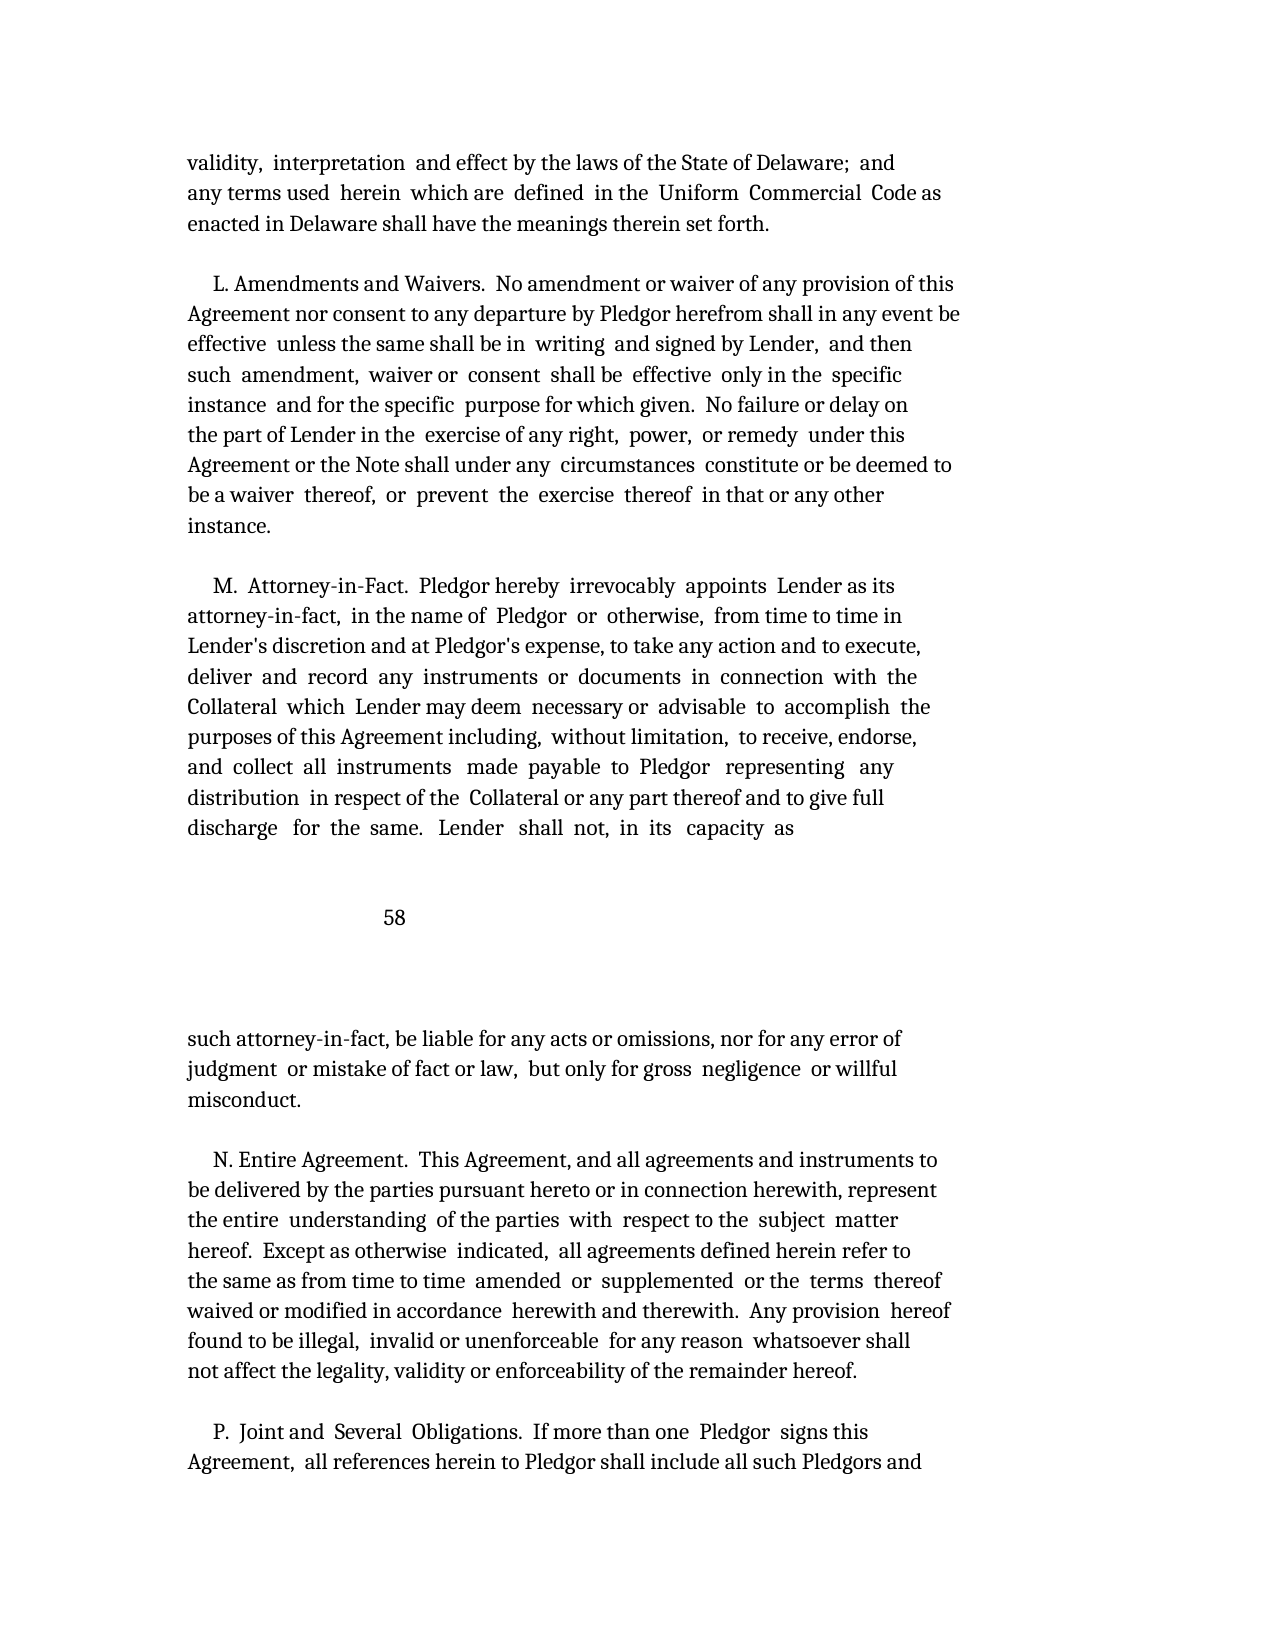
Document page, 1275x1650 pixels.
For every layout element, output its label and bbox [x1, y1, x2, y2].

text [187, 150, 1087, 1475]
